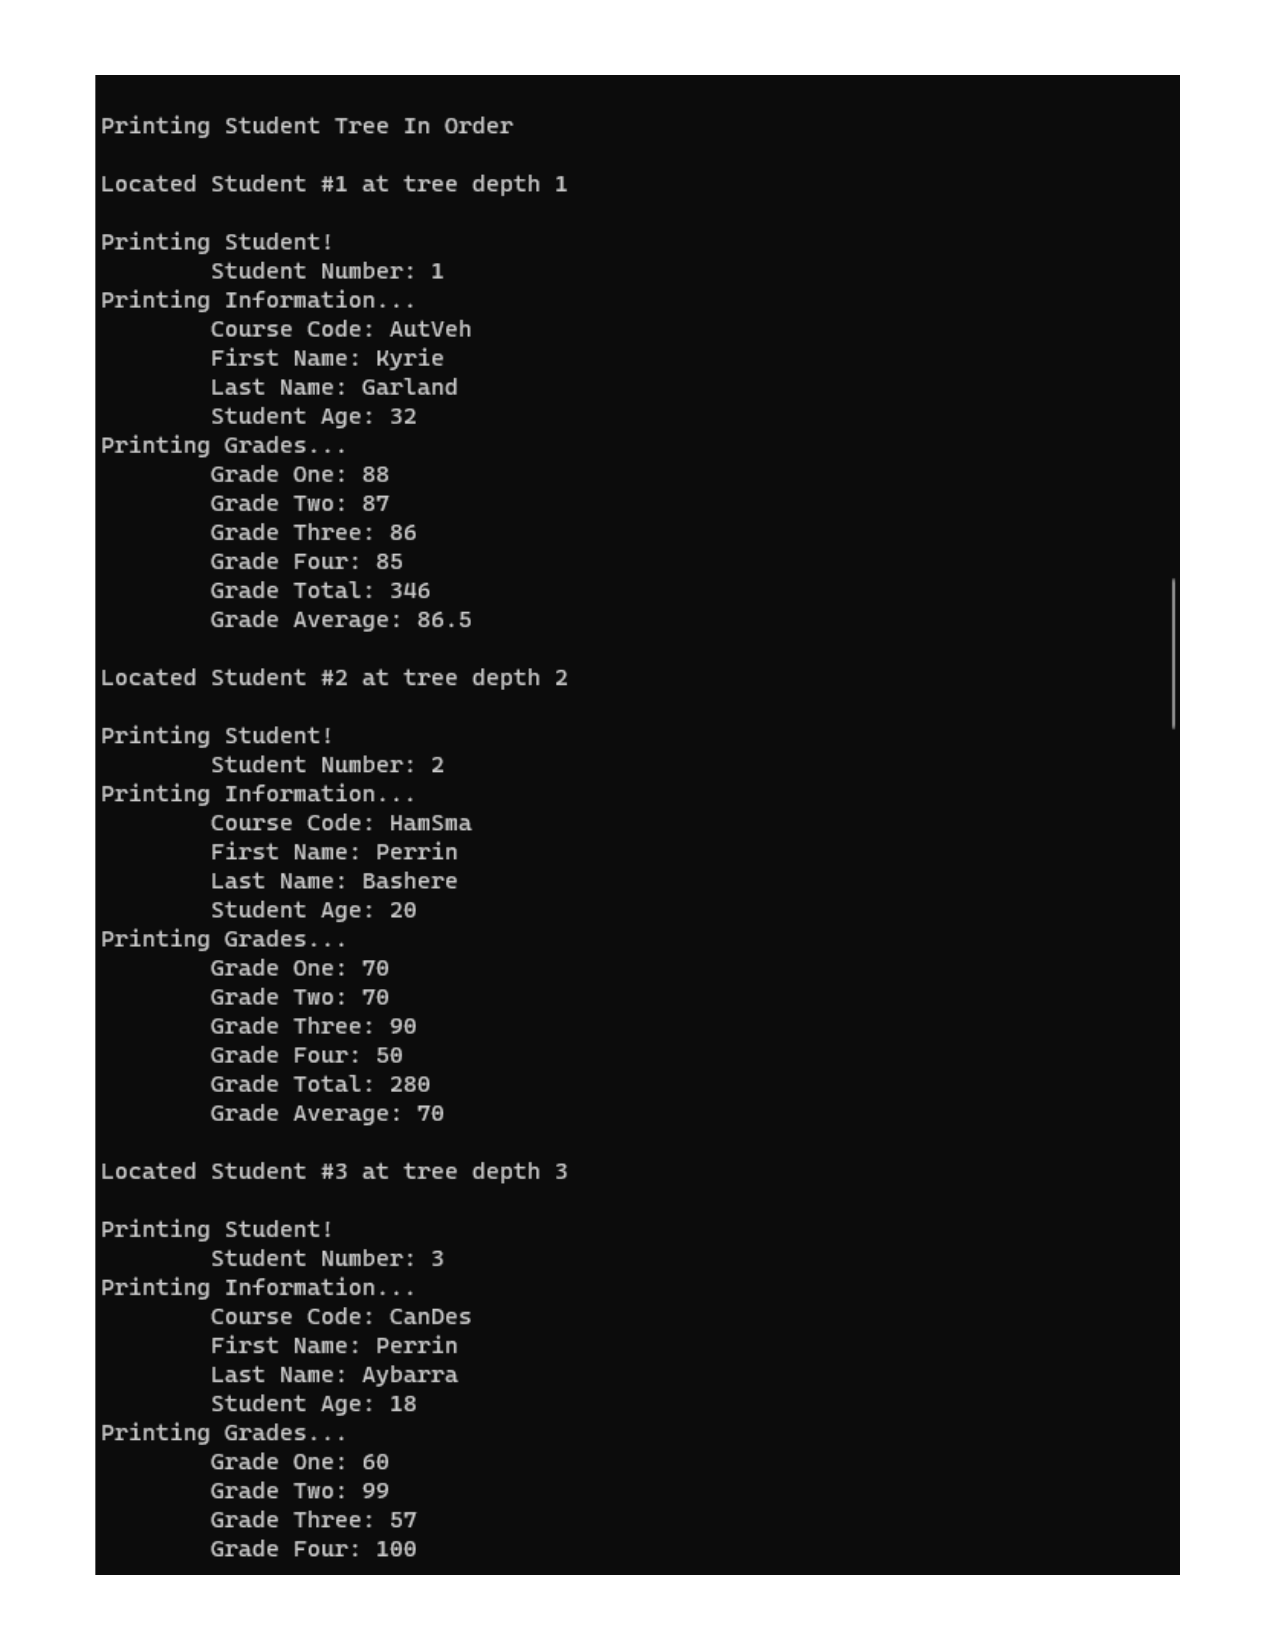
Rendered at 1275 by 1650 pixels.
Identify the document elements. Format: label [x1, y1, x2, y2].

picture [95, 75, 1180, 1575]
